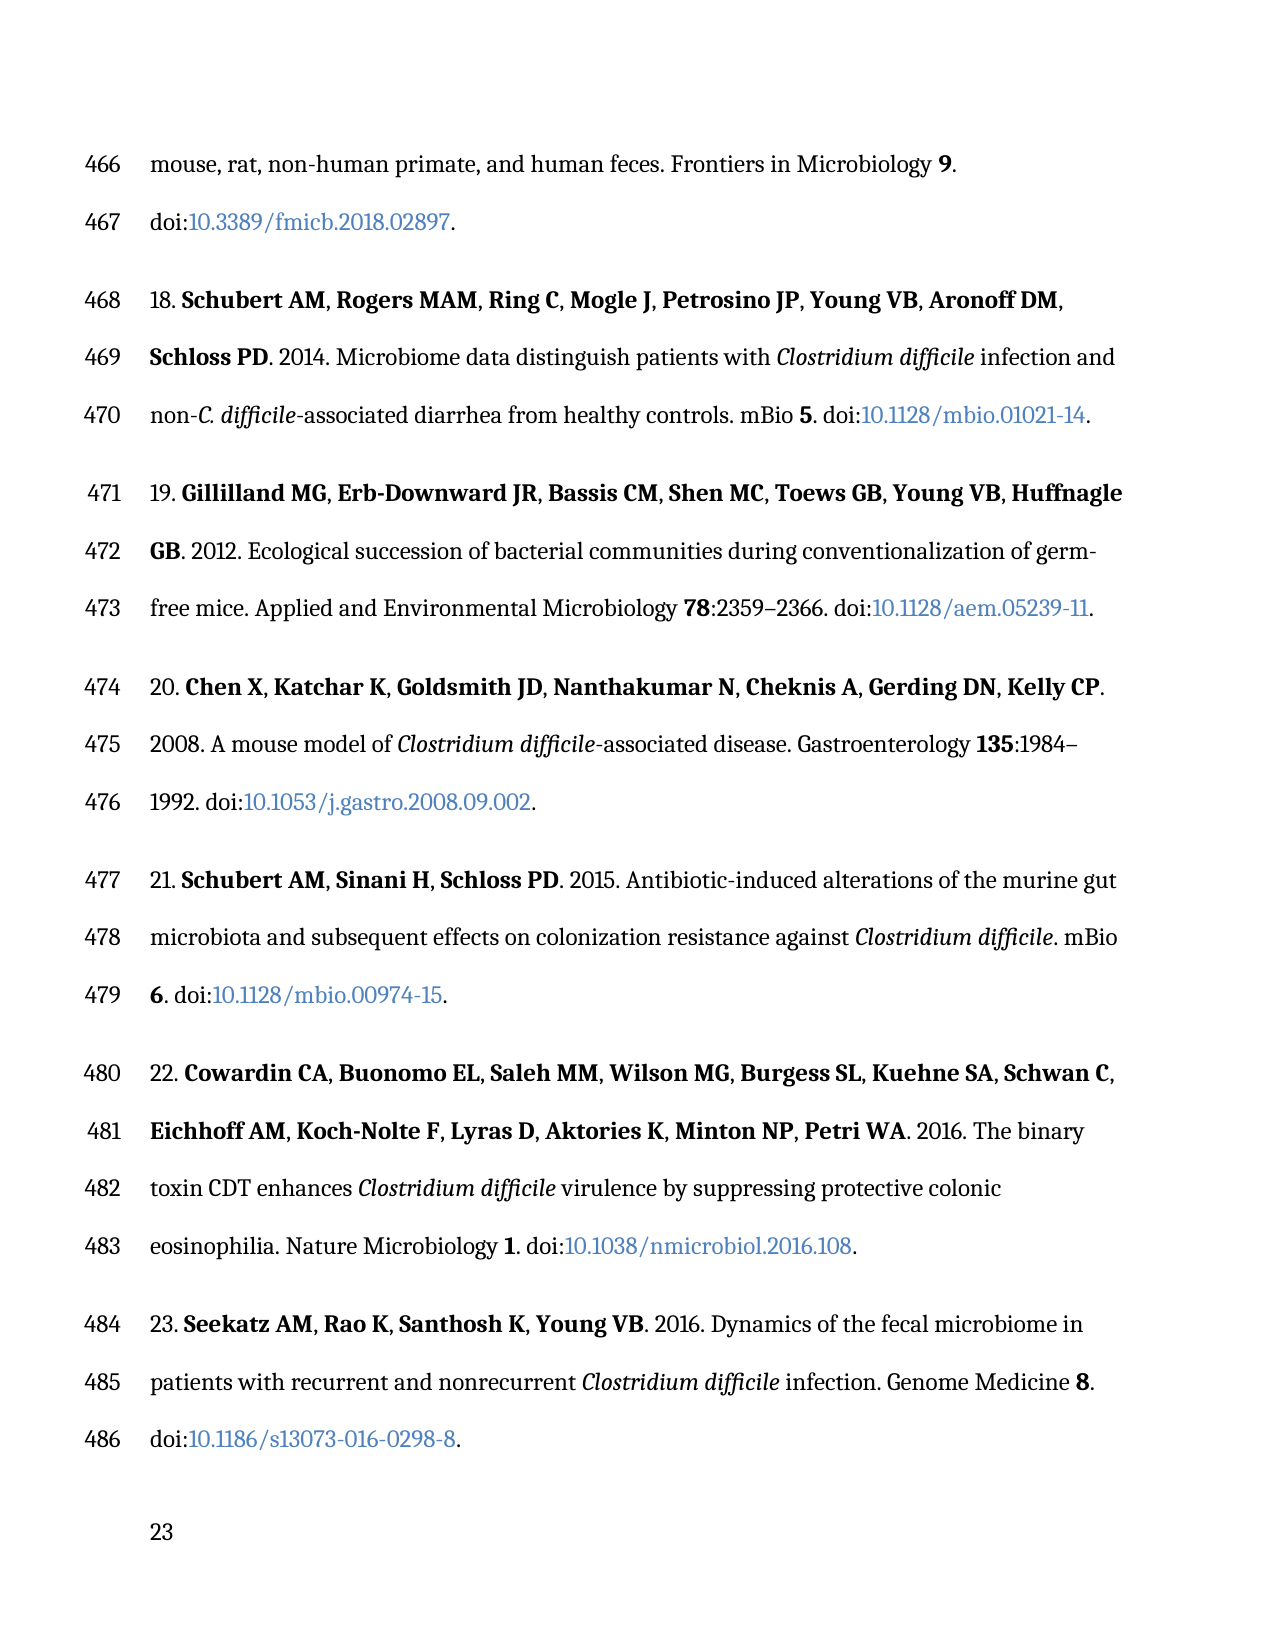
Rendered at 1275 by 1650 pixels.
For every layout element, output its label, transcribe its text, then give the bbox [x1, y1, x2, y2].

text 22. Cowardin CA, Buonomo EL, Saleh MM, Wilson MG, Burgess SL, Kuehne SA, Schwan C, Eichhoff AM, Koch-Nolte F, Lyras D, Aktories K, Minton NP, Petri WA. 2016. The binary toxin CDT enhances Clostridium difficile virulence by suppressing protective colonic eosinophilia. Nature Microbiology 1. doi:10.1038/nmicrobiol.2016.108. [150, 1059, 1125, 1260]
text 21. Schubert AM, Sinani H, Schloss PD. 2015. Antibiotic-induced alterations of the murine gut microbiota and subsequent effects on colonization resistance against Clostridium difficile. mBio 6. doi:10.1128/mbio.00974-15. [150, 866, 1125, 1009]
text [150, 150, 1125, 236]
text 19. Gillilland MG, Erb-Downward JR, Bassis CM, Shen MC, Toews GB, Young VB, Huffnagle GB. 2012. Ecological succession of bacterial communities during conventionalization of germ-free mice. Applied and Environmental Microbiology 78:2359–2366. doi:10.1128/aem.05239-11. [150, 479, 1125, 623]
text 23. Seekatz AM, Rao K, Santhosh K, Young VB. 2016. Dynamics of the fecal microbiome in patients with recurrent and nonrecurrent Clostridium difficile infection. Genome Medicine 8. doi:10.1186/s13073-016-0298-8. [150, 1310, 1125, 1454]
text 20. Chen X, Katchar K, Goldsmith JD, Nanthakumar N, Cheknis A, Gerding DN, Kelly CP. 2008. A mouse model of Clostridium difficile-associated disease. Gastroenterology 135:1984–1992. doi:10.1053/j.gastro.2008.09.002. [150, 672, 1125, 816]
text 18. Schubert AM, Rogers MAM, Ring C, Mogle J, Petrosino JP, Young VB, Aronoff DM, Schloss PD. 2014. Microbiome data distinguish patients with Clostridium difficile infection and non-C. difficile-associated diarrhea from healthy controls. mBio 5. doi:10.1128/mbio.01021-14. [150, 286, 1125, 429]
